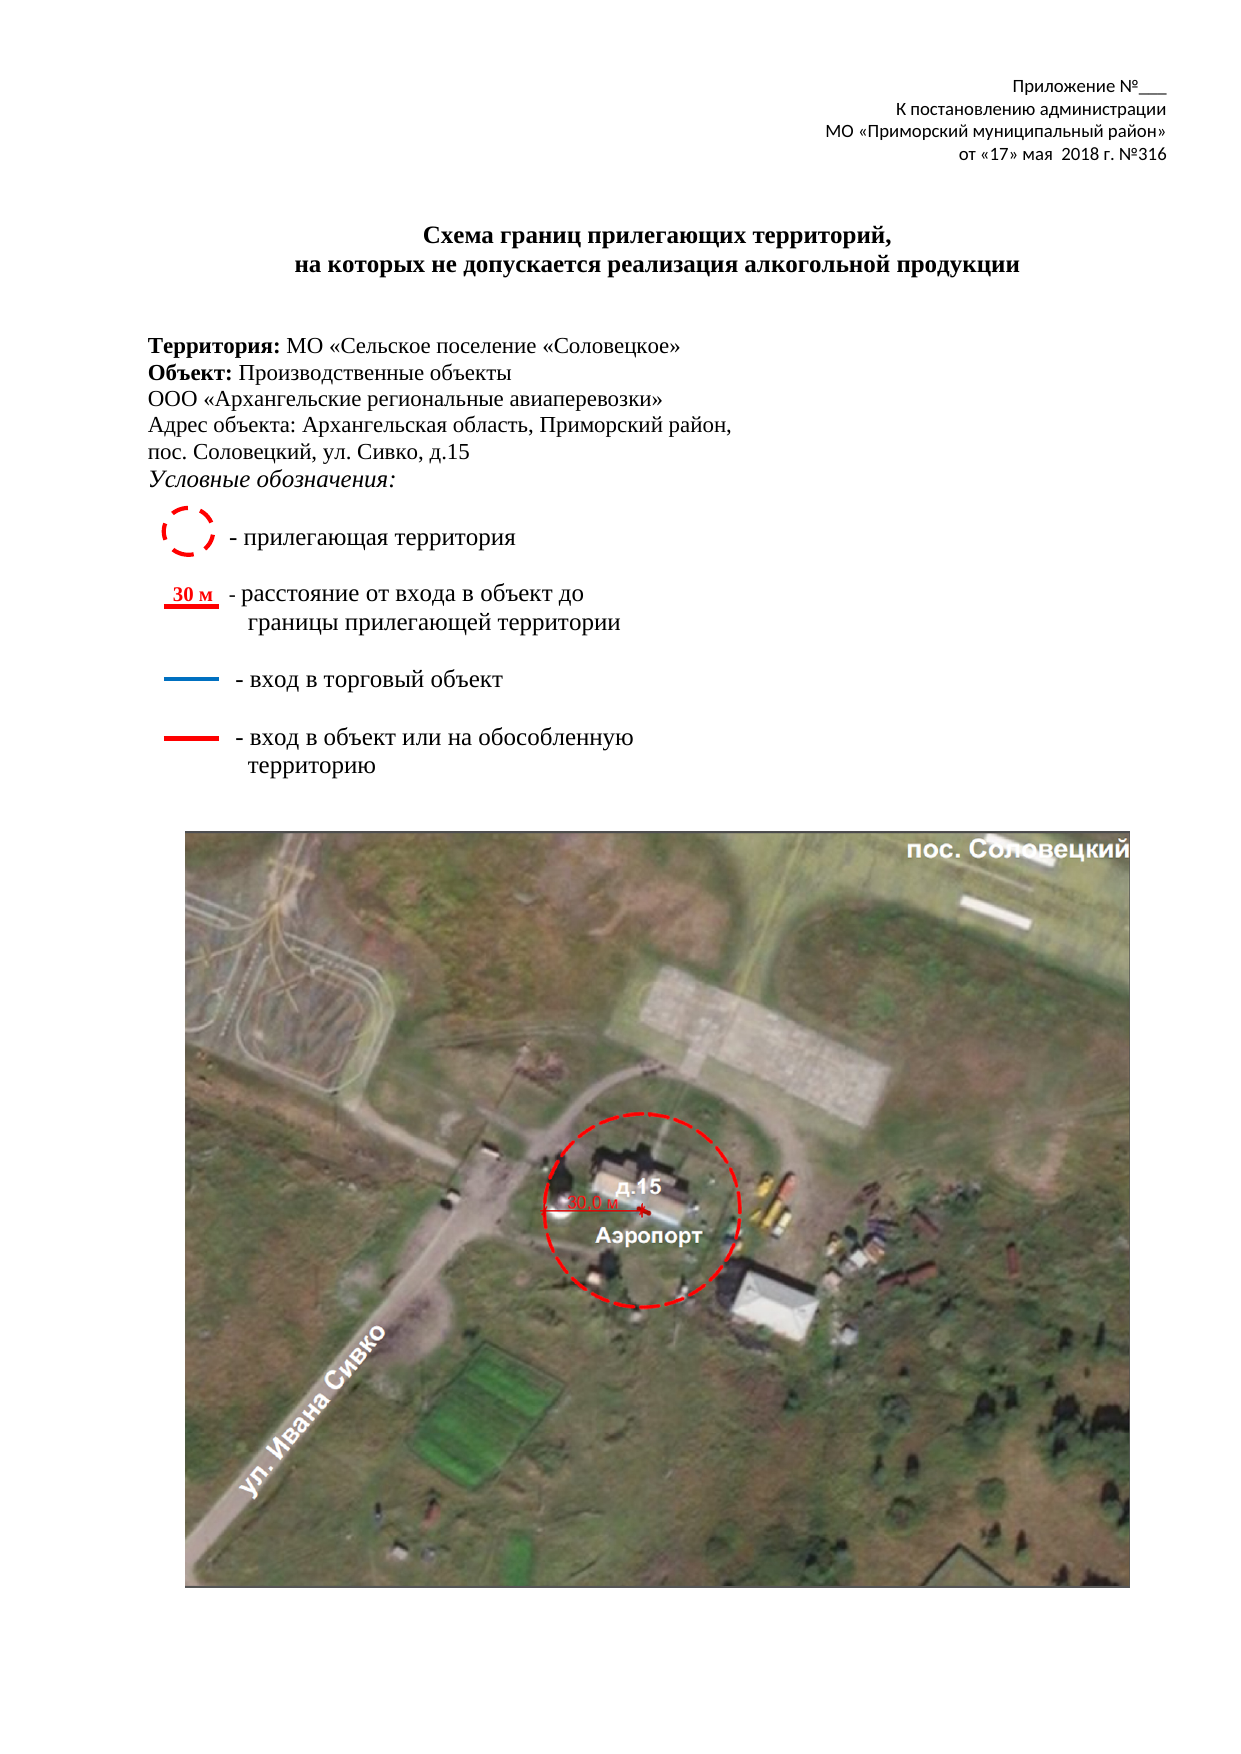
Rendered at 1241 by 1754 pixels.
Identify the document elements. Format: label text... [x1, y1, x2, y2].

text Адрес объекта: Архангельская область, Приморский район, [148, 412, 1167, 438]
text - расстояние от входа в объект до [148, 578, 1167, 607]
text ООО «Архангельские региональные авиаперевозки» [148, 385, 1167, 412]
text - вход в объект или на обособленную [148, 722, 1167, 750]
text Схема границ прилегающих территорий, [148, 220, 1167, 249]
text границы прилегающей территории [148, 607, 1167, 636]
text территорию [148, 750, 1167, 779]
text - вход в торговый объект [148, 664, 1167, 693]
text Территория: МО «Сельское поселение «Соловецкое» [148, 332, 1167, 359]
picture [185, 831, 1130, 1588]
text на которых не допускается реализация алкогольной продукции [148, 249, 1167, 277]
text пос. Соловецкий, ул. Сивко, д.15 [148, 438, 1167, 464]
text Объект: Производственные объекты [148, 359, 1167, 385]
text - прилегающая территория [148, 522, 1167, 551]
text Условные обозначения: [148, 464, 1167, 493]
